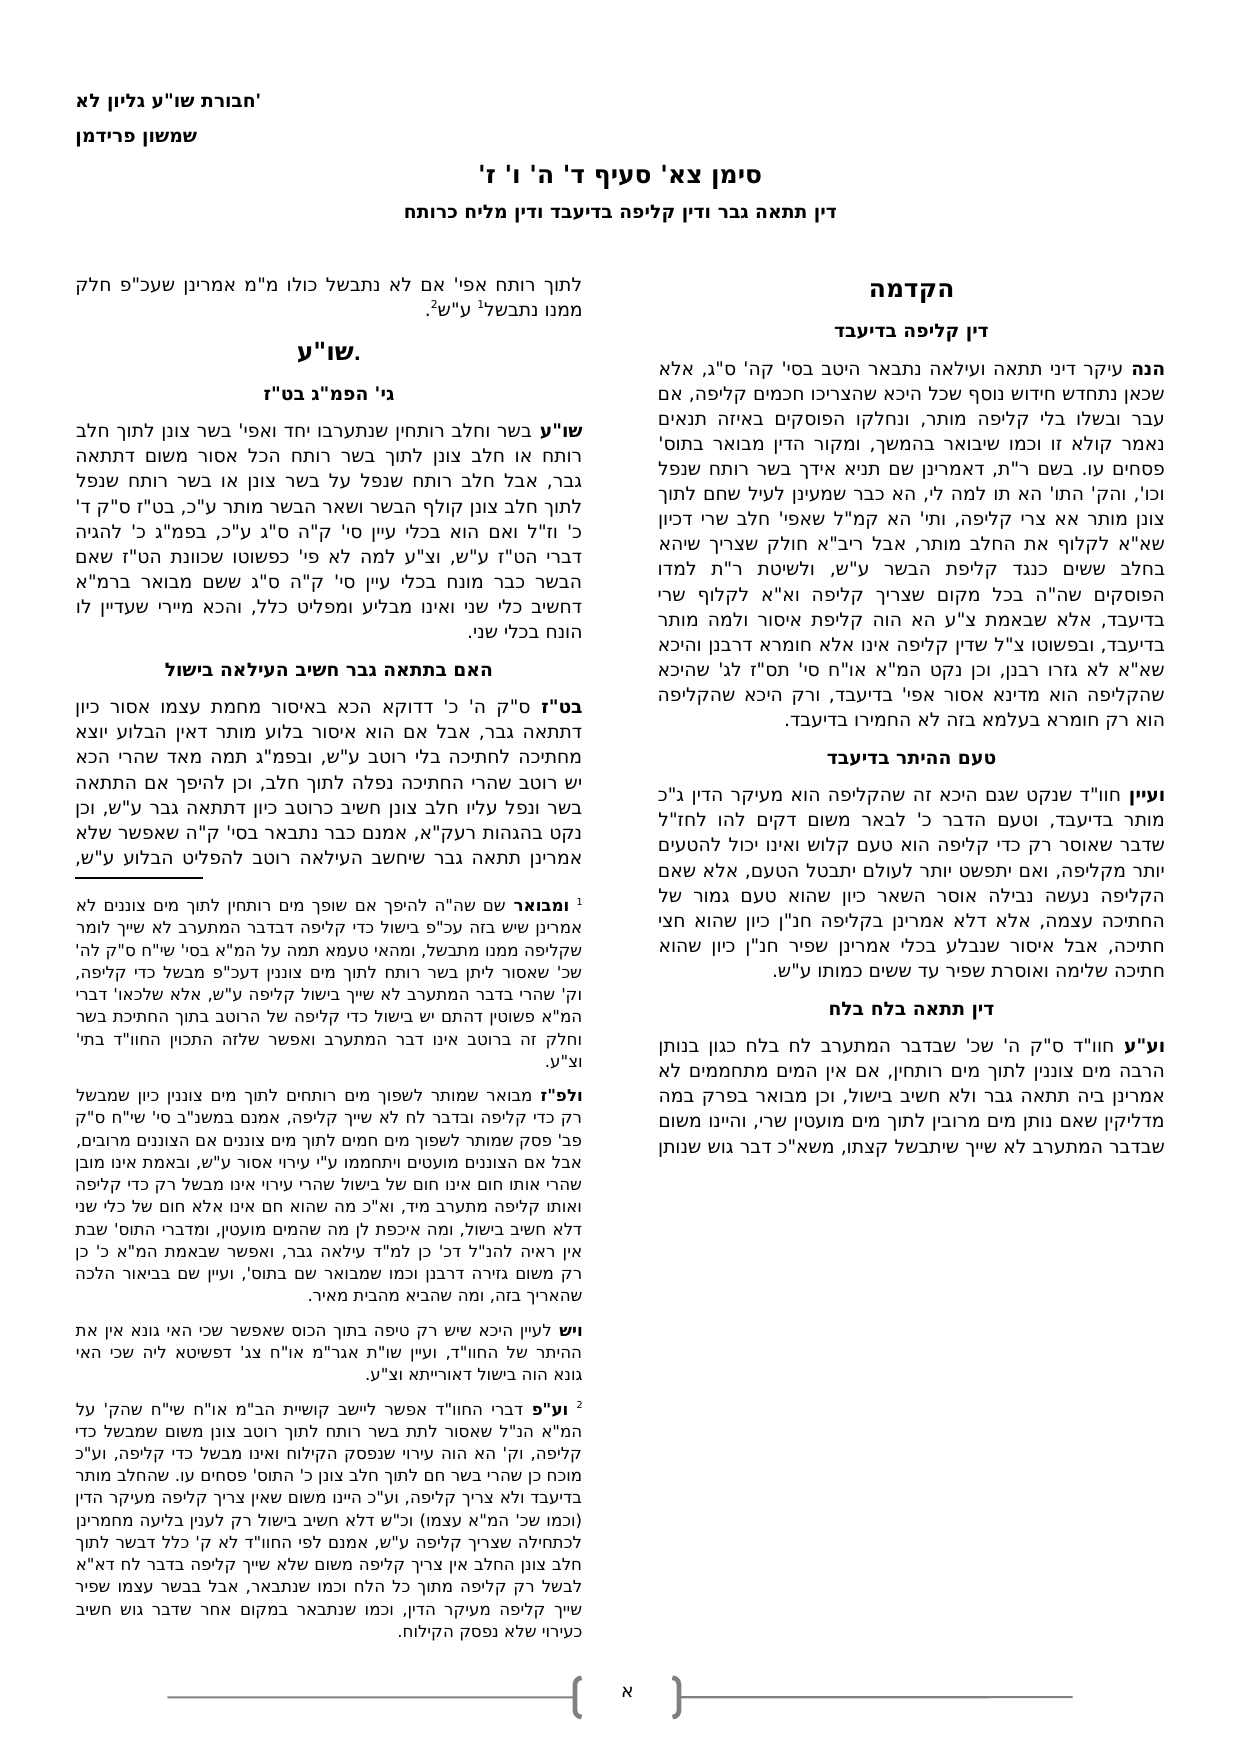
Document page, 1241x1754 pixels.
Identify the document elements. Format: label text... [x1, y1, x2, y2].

text האם בתתאה גבר חשיב העילאה בישול [75, 659, 583, 681]
text בט"ז ס"ק ה' כ' דדוקא הכא באיסור מחמת עצמו אסור כיון דתתאה גבר, אבל אם הוא איסור בלוע מותר דאין הבלוע יוצא מחתיכה לחתיכה בלי רוטב ע"ש, ובפמ"ג תמה מאד שהרי הכא יש רוטב שהרי החתיכה נפלה לתוך חלב, וכן להיפך אם התתאה בשר ונפל עליו חלב צונן חשיב כרוטב כיון דתתאה גבר ע"ש, וכן נקט בהגהות רעק"א, אמנם כבר נתבאר בסי' ק"ה שאפשר שלא אמרינן תתאה גבר שיחשב העילאה רוטב להפליט הבלוע ע"ש, וכן נראה שנקט הט"ז כאן, וכוונתו באופן שנפל חלב צונן על בשר רותח, דכי האי גונא לא חשיב רוטב, אלא שאכתי א"כ למה נאסר כולו דאם אין דינו כרוטב היה לן לדונו כצלי, ועיין בחוו"ד בדברי הש"ך שעמד בזה וע"ש מה שנדחק בזה, ולכאו' נראה שהט"ז חילק שלענין ליבלע בכולו מהני הבל הקדירה, אבל לא חשיב רוטב להפליט מה שבלוע בו וצ"ע, וע"ע לקמן בדברי הש"ך ס"ק ה'. [75, 696, 583, 869]
text טעם ההיתר בדיעבד [658, 747, 1165, 768]
text דין תתאה בלח בלח [658, 998, 1165, 1019]
text ועיין חוו"ד שנקט שגם היכא זה שהקליפה הוא מעיקר הדין ג"כ מותר בדיעבד, וטעם הדבר כ' לבאר משום דקים להו לחז"ל שדבר שאוסר רק כדי קליפה הוא טעם קלוש ואינו יכול להטעים יותר מקליפה, ואם יתפשט יותר לעולם יתבטל הטעם, אלא שאם הקליפה נעשה נבילה אוסר השאר כיון שהוא טעם גמור של החתיכה עצמה, אלא דלא אמרינן בקליפה חנ"ן כיון שהוא חצי חתיכה, אבל איסור שנבלע בכלי אמרינן שפיר חנ"ן כיון שהוא חתיכה שלימה ואוסרת שפיר עד ששים כמותו ע"ש. [658, 784, 1165, 982]
text .שו"ע [75, 337, 583, 366]
text הנה עיקר דיני תתאה ועילאה נתבאר היטב בסי' קה' ס"ג, אלא שכאן נתחדש חידוש נוסף שכל היכא שהצריכו חכמים קליפה, אם עבר ובשלו בלי קליפה מותר, ונחלקו הפוסקים באיזה תנאים נאמר קולא זו וכמו שיבואר בהמשך, ומקור הדין מבואר בתוס' פסחים עו. בשם ר"ת, דאמרינן שם תניא אידך בשר רותח שנפל וכו', והק' התו' הא תו למה לי, הא כבר שמעינן לעיל שחם לתוך צונן מותר אא צרי קליפה, ותי' הא קמ"ל שאפי' חלב שרי דכיון שא"א לקלוף את החלב מותר, אבל ריב"א חולק שצריך שיהא בחלב ששים כנגד קליפת הבשר ע"ש, ולשיטת ר"ת למדו הפוסקים שה"ה בכל מקום שצריך קליפה וא"א לקלוף שרי בדיעבד, אלא שבאמת צ"ע הא הוה קליפת איסור ולמה מותר בדיעבד, ובפשוטו צ"ל שדין קליפה אינו אלא חומרא דרבנן והיכא שא"א לא גזרו רבנן, וכן נקט המ"א או"ח סי' תס"ז לג' שהיכא שהקליפה הוא מדינא אסור אפי' בדיעבד, ורק היכא שהקליפה הוא רק חומרא בעלמא בזה לא החמירו בדיעבד. [658, 358, 1165, 731]
text הקדמה [658, 274, 1165, 303]
text שו"ע בשר וחלב רותחין שנתערבו יחד ואפי' בשר צונן לתוך חלב רותח או חלב צונן לתוך בשר רותח הכל אסור משום דתתאה גבר, אבל חלב רותח שנפל על בשר צונן או בשר רותח שנפל לתוך חלב צונן קולף הבשר ושאר הבשר מותר ע"כ, בט"ז ס"ק ד' כ' וז"ל ואם הוא בכלי עיין סי' ק"ה ס"ג ע"כ, בפמ"ג כ' להגיה דברי הט"ז ע"ש, וצ"ע למה לא פי' כפשוטו שכוונת הט"ז שאם הבשר כבר מונח בכלי עיין סי' ק"ה ס"ג ששם מבואר ברמ"א דחשיב כלי שני ואינו מבליע ומפליט כלל, והכא מיירי שעדיין לו הונח בכלי שני. [75, 420, 583, 643]
text וע"ע חוו"ד ס"ק ה' שכ' שבדבר המתערב לח בלח כגון בנותן הרבה מים צוננין לתוך מים רותחין, אם אין המים מתחממים לא אמרינן ביה תתאה גבר ולא חשיב בישול, וכן מבואר בפרק במה מדליקין שאם נותן מים מרובין לתוך מים מועטין שרי, והיינו משום שבדבר המתערב לא שייך שיתבשל קצתו, משא"כ דבר גוש שנותן לתוך רותח אפי' אם לא נתבשל כולו מ"מ אמרינן שעכ"פ חלק ממנו נתבשל ע"ש. [658, 1035, 1165, 1157]
text וע"ע חוו"ד ס"ק ה' שכ' שבדבר המתערב לח בלח כגון בנותן הרבה מים צוננין לתוך מים רותחין, אם אין המים מתחממים לא אמרינן ביה תתאה גבר ולא חשיב בישול, וכן מבואר בפרק במה מדליקין שאם נותן מים מרובין לתוך מים מועטין שרי, והיינו משום שבדבר המתערב לא שייך שיתבשל קצתו, משא"כ דבר גוש שנותן לתוך רותח אפי' אם לא נתבשל כולו מ"מ אמרינן שעכ"פ חלק ממנו נתבשל ע"ש. [75, 274, 583, 321]
text גי' הפמ"ג בט"ז [75, 383, 583, 404]
text דין קליפה בדיעבד [658, 320, 1165, 342]
